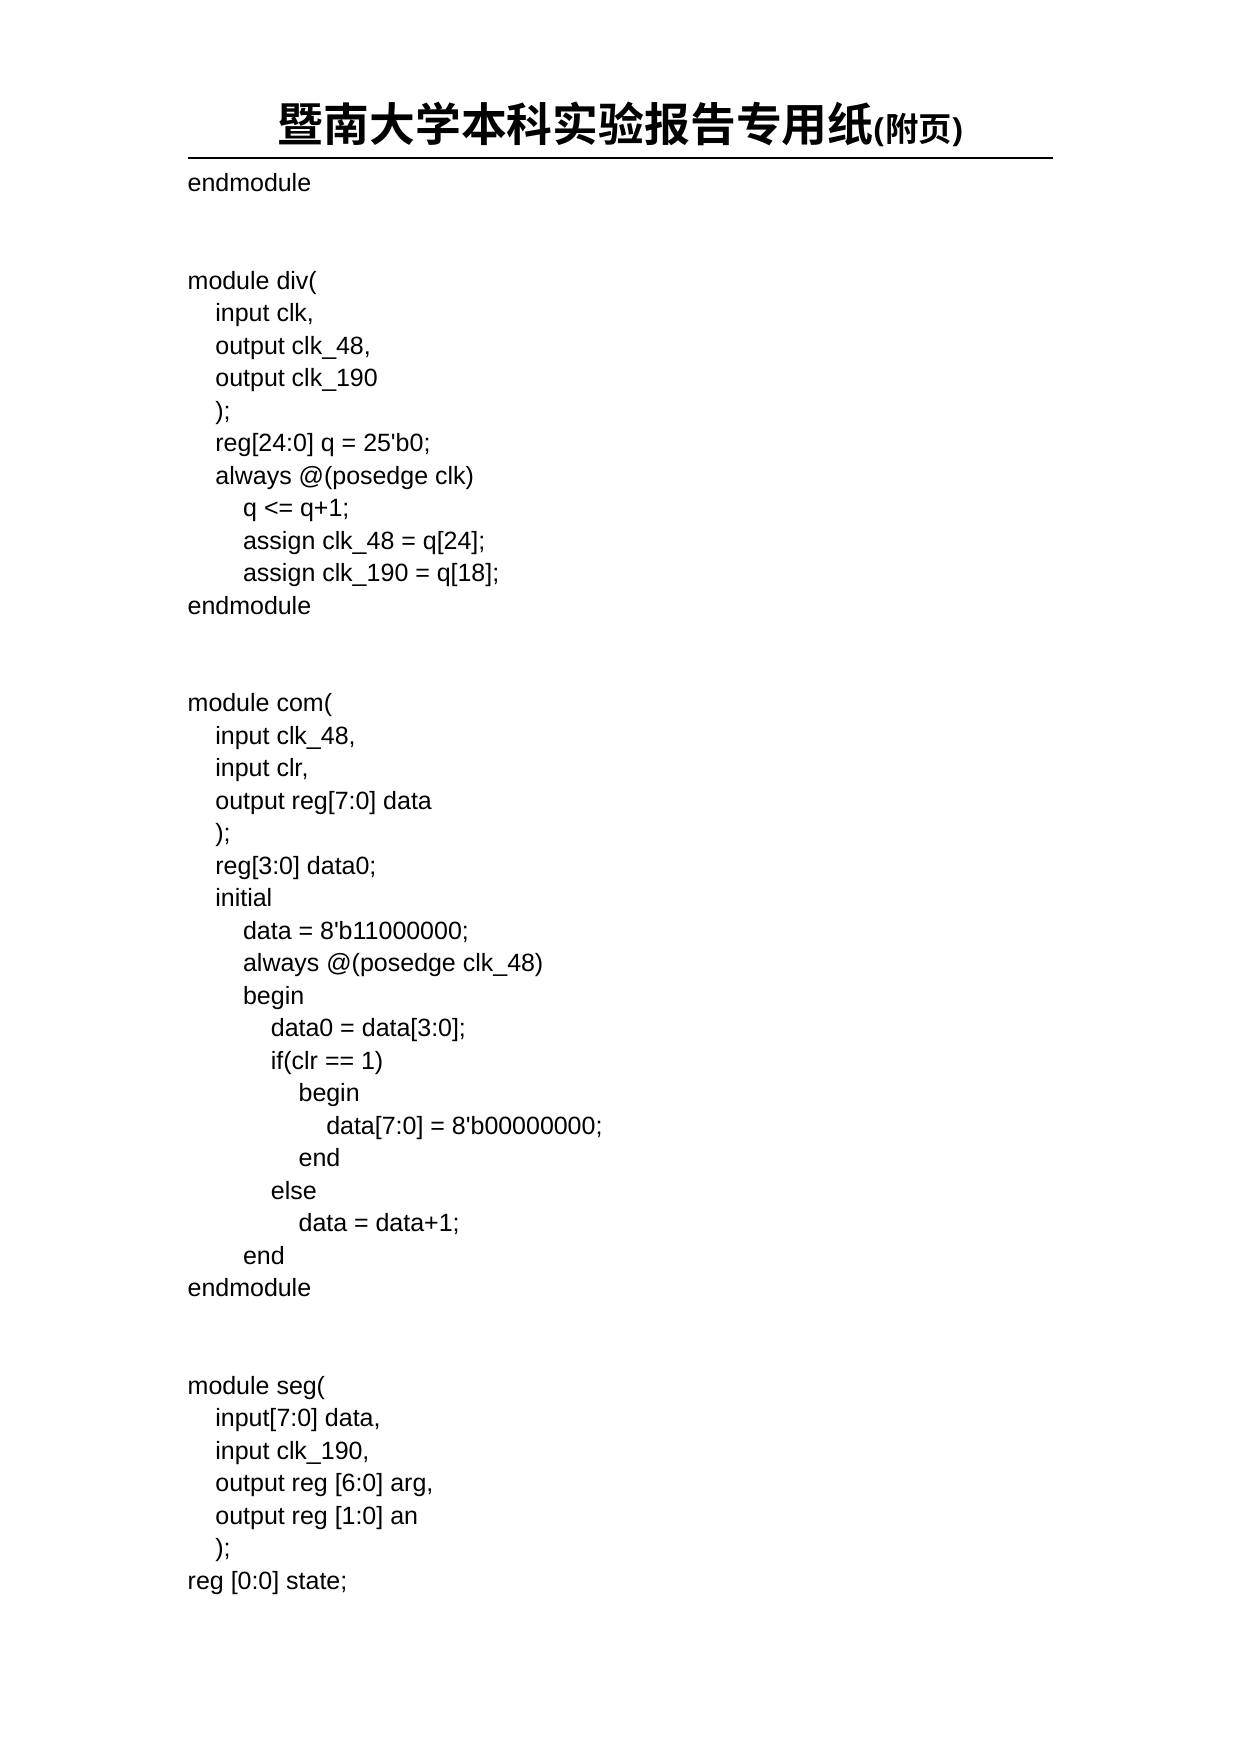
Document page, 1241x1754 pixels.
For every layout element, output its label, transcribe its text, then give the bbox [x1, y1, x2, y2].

text always @(posedge clk) [187, 459, 1053, 491]
text output reg [1:0] an [187, 1499, 1053, 1531]
text reg [0:0] state; [187, 1564, 1053, 1596]
text initial [187, 881, 1053, 914]
text end [187, 1239, 1053, 1271]
text input[7:0] data, [187, 1401, 1053, 1434]
text q <= q+1; [187, 491, 1053, 524]
text input clk, [187, 296, 1053, 329]
text data = 8'b11000000; [187, 914, 1053, 946]
text output clk_190 [187, 361, 1053, 394]
text endmodule [187, 1271, 1053, 1304]
text always @(posedge clk_48) [187, 946, 1053, 979]
text output reg[7:0] data [187, 784, 1053, 816]
text begin [187, 1076, 1053, 1109]
text module com( [187, 686, 1053, 719]
text reg[24:0] q = 25'b0; [187, 426, 1053, 459]
text end [187, 1141, 1053, 1174]
text module seg( [187, 1369, 1053, 1401]
text assign clk_48 = q[24]; [187, 524, 1053, 556]
text ); [187, 816, 1053, 849]
text data0 = data[3:0]; [187, 1011, 1053, 1044]
text data[7:0] = 8'b00000000; [187, 1109, 1053, 1141]
text else [187, 1174, 1053, 1206]
text ); [187, 1531, 1053, 1564]
text if(clr == 1) [187, 1044, 1053, 1076]
text output reg [6:0] arg, [187, 1466, 1053, 1499]
text input clk_48, [187, 719, 1053, 751]
text endmodule [187, 166, 1053, 199]
text input clk_190, [187, 1434, 1053, 1466]
text input clr, [187, 751, 1053, 784]
text begin [187, 979, 1053, 1011]
text ); [187, 394, 1053, 426]
text output clk_48, [187, 329, 1053, 361]
text assign clk_190 = q[18]; [187, 556, 1053, 589]
text data = data+1; [187, 1206, 1053, 1239]
text endmodule [187, 589, 1053, 621]
text reg[3:0] data0; [187, 849, 1053, 881]
text module div( [187, 264, 1053, 296]
